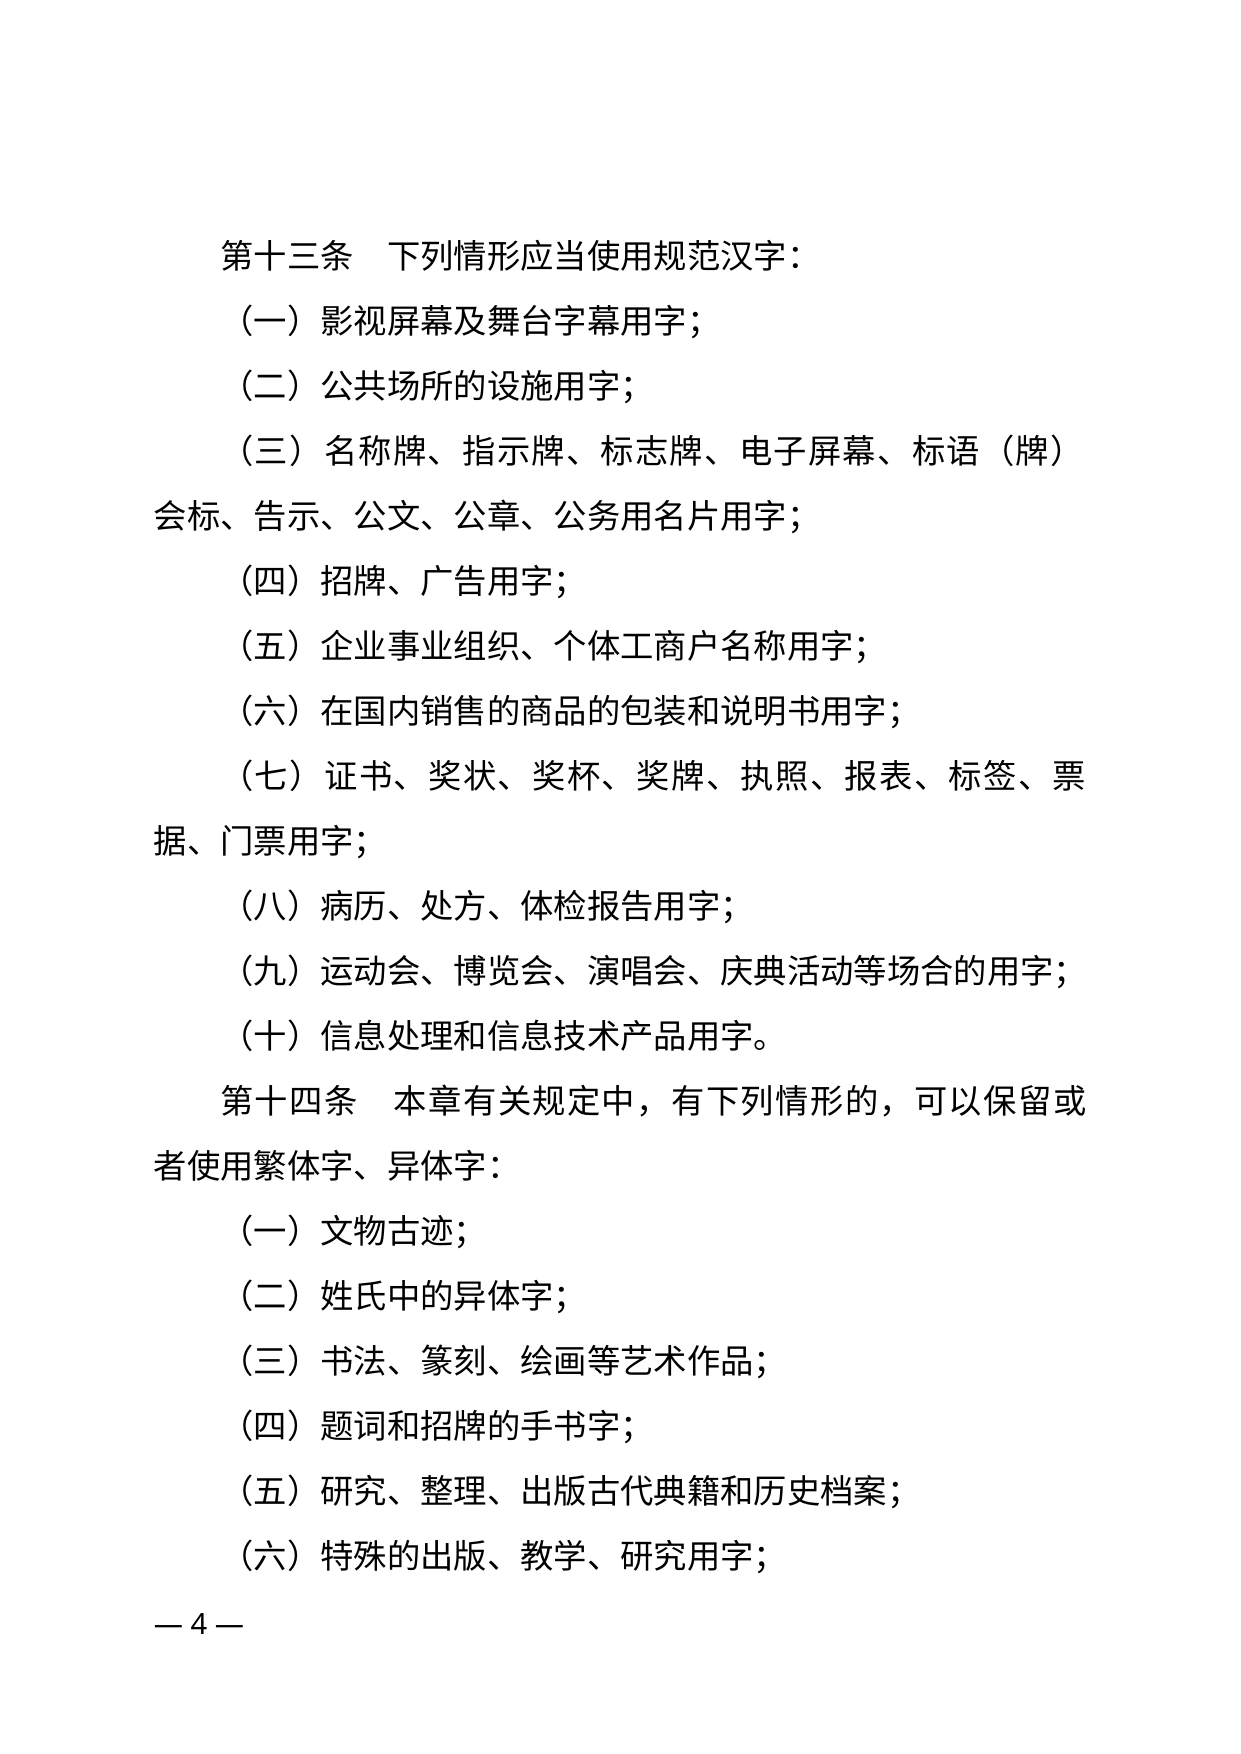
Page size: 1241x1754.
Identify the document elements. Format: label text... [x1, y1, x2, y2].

text （九）运动会、博览会、演唱会、庆典活动等场合的用字； [153, 936, 1087, 1001]
text （四）题词和招牌的手书字； [153, 1391, 1087, 1456]
text （三）名称牌、指示牌、标志牌、电子屏幕、标语（牌）、会标、告示、公文、公章、公务用名片用字； [153, 416, 1087, 546]
text （七）证书、奖状、奖杯、奖牌、执照、报表、标签、票据、门票用字； [153, 741, 1087, 871]
text （五）企业事业组织、个体工商户名称用字； [153, 611, 1087, 676]
text （八）病历、处方、体检报告用字； [153, 871, 1087, 936]
text （四）招牌、广告用字； [153, 546, 1087, 611]
text （二）公共场所的设施用字； [153, 351, 1087, 416]
text （三）书法、篆刻、绘画等艺术作品； [153, 1326, 1087, 1391]
text （六）在国内销售的商品的包装和说明书用字； [153, 676, 1087, 741]
text 第十四条 本章有关规定中，有下列情形的，可以保留或者使用繁体字、异体字： [153, 1066, 1087, 1196]
text （一）文物古迹； [153, 1196, 1087, 1261]
text （一）影视屏幕及舞台字幕用字； [153, 286, 1087, 351]
text 第十三条 下列情形应当使用规范汉字： [153, 221, 1087, 286]
text （十）信息处理和信息技术产品用字。 [153, 1001, 1087, 1066]
text （五）研究、整理、出版古代典籍和历史档案； [153, 1456, 1087, 1521]
text （六）特殊的出版、教学、研究用字； [153, 1521, 1087, 1586]
text （二）姓氏中的异体字； [153, 1261, 1087, 1326]
